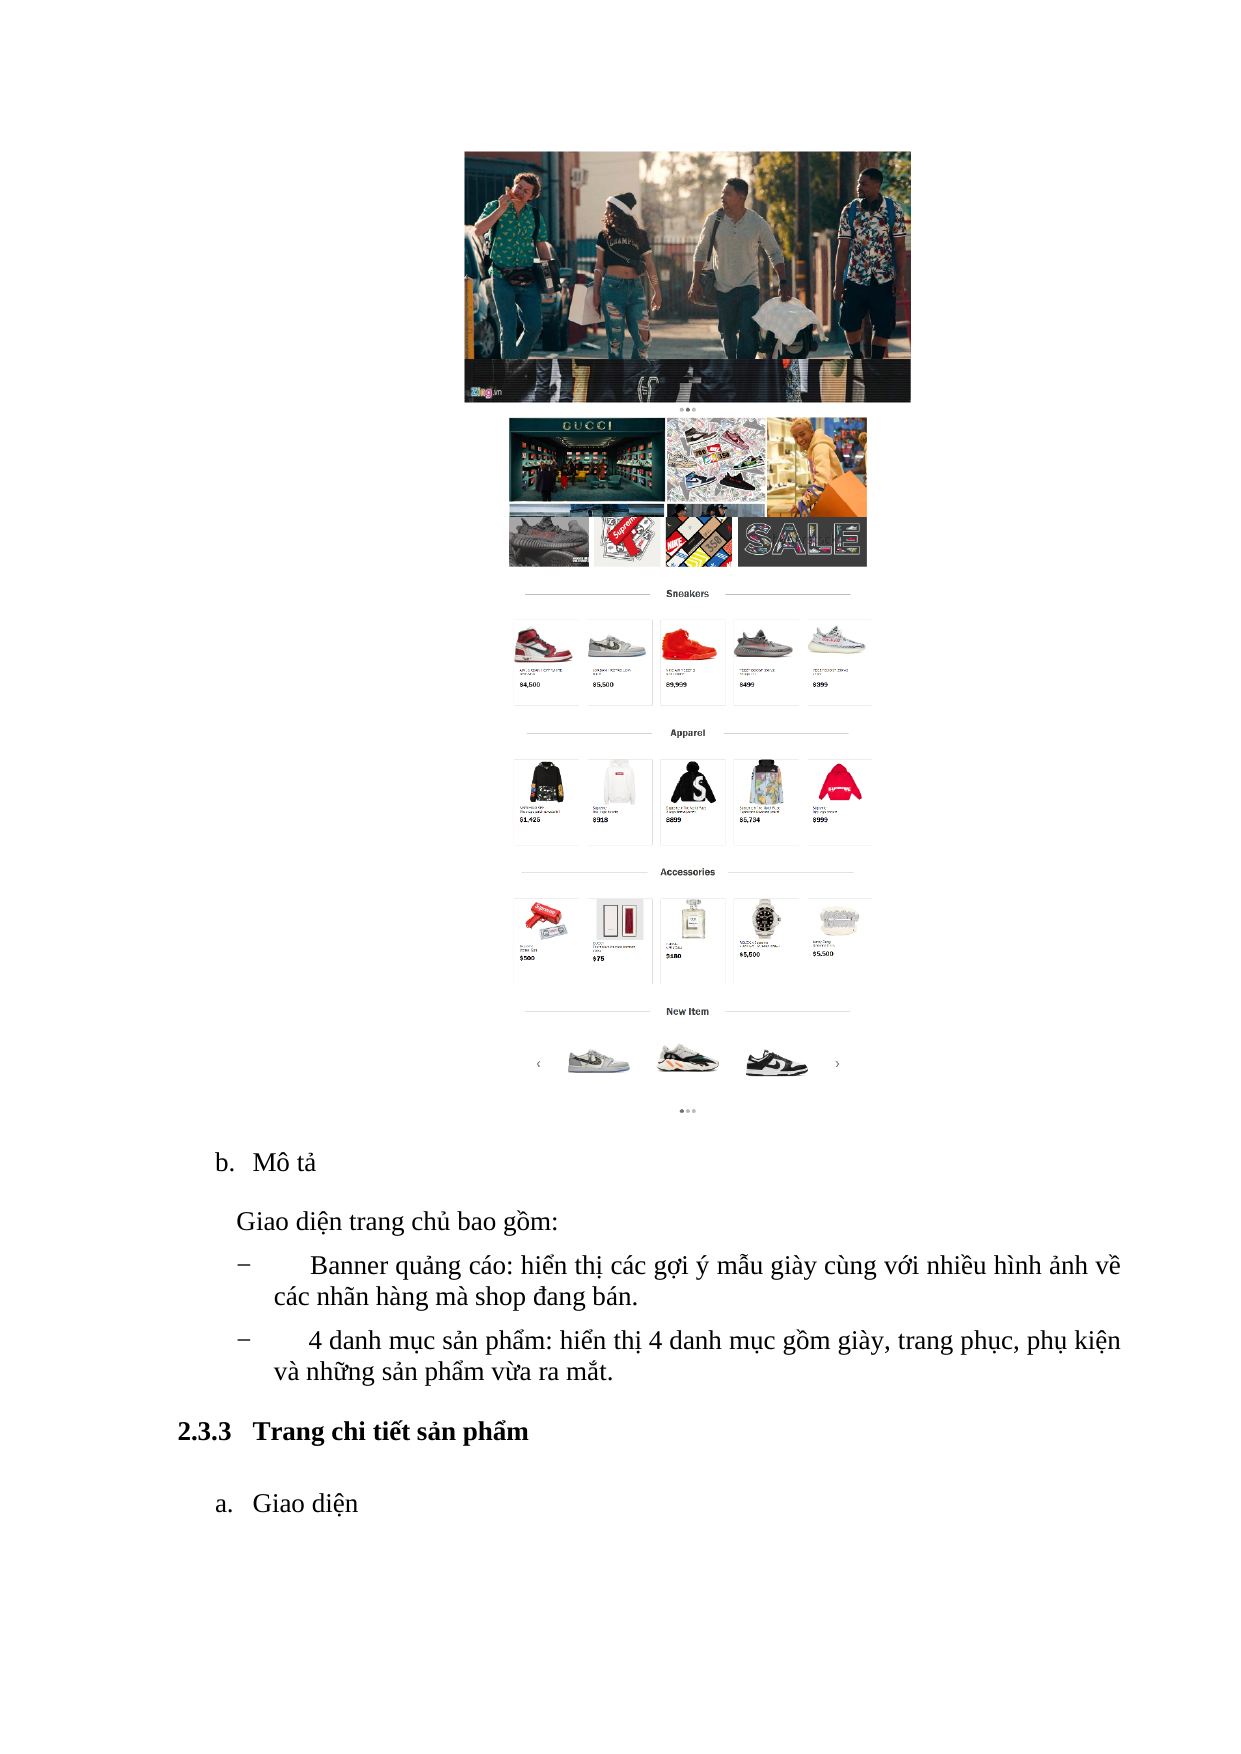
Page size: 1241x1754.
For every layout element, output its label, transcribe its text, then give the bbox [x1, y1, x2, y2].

picture [462, 150, 913, 1119]
list 4 danh mục sản phẩm: hiển thị 4 danh mục gồm giày, trang phục, phụ kiện và những sản phẩm vừa ra mắt. [236, 1324, 1122, 1386]
text Giao diện trang chủ bao gồm: [177, 1205, 1122, 1237]
list Mô tả [215, 1146, 1122, 1177]
list Giao diện [215, 1487, 1122, 1518]
list Banner quảng cáo: hiển thị các gợi ý mẫu giày cùng với nhiều hình ảnh về các nhãn hàng mà shop đang bán. [236, 1249, 1122, 1311]
subtitle 2.3.3 Trang chi tiết sản phẩm [177, 1415, 1122, 1446]
